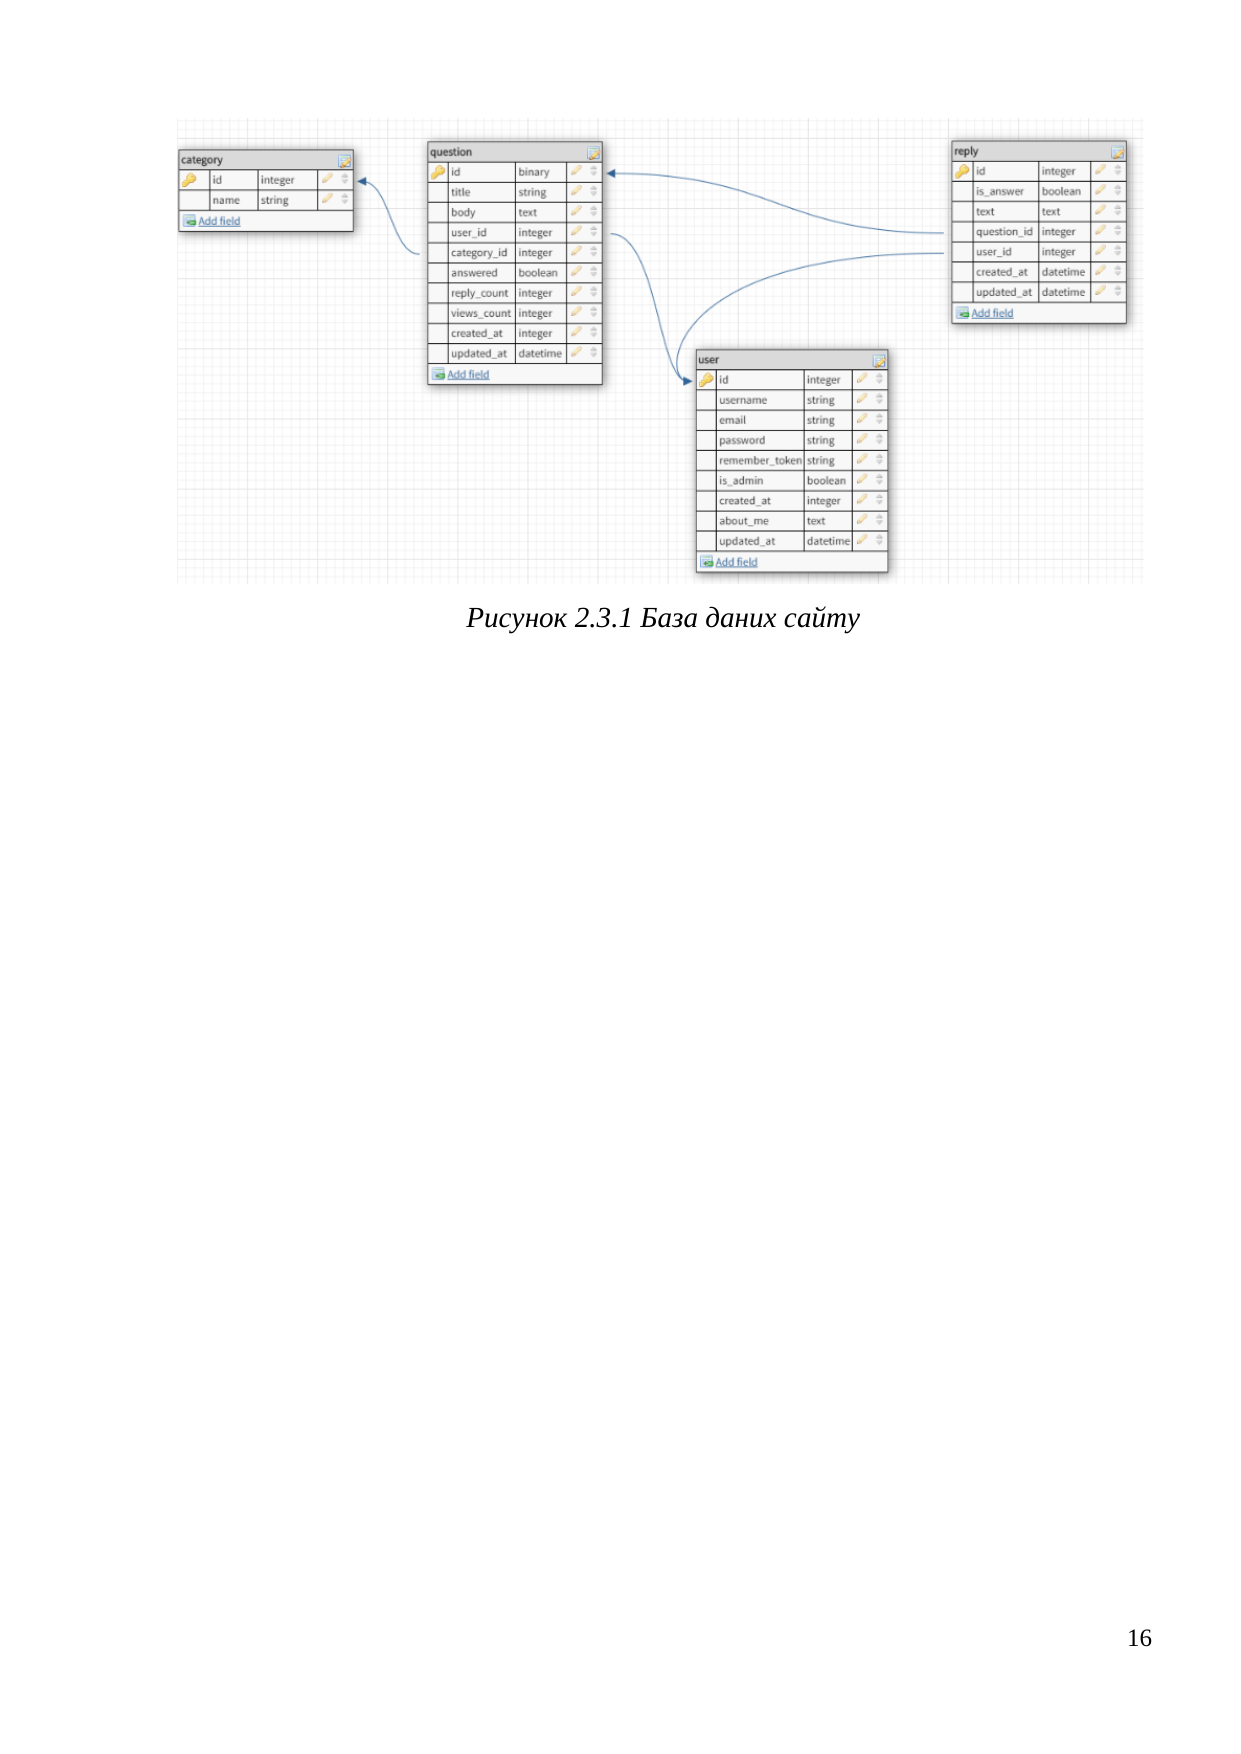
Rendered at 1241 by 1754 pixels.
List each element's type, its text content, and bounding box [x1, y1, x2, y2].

picture [177, 118, 1152, 586]
text Рисунок 2.3.1 База даних сайту [177, 600, 1152, 634]
